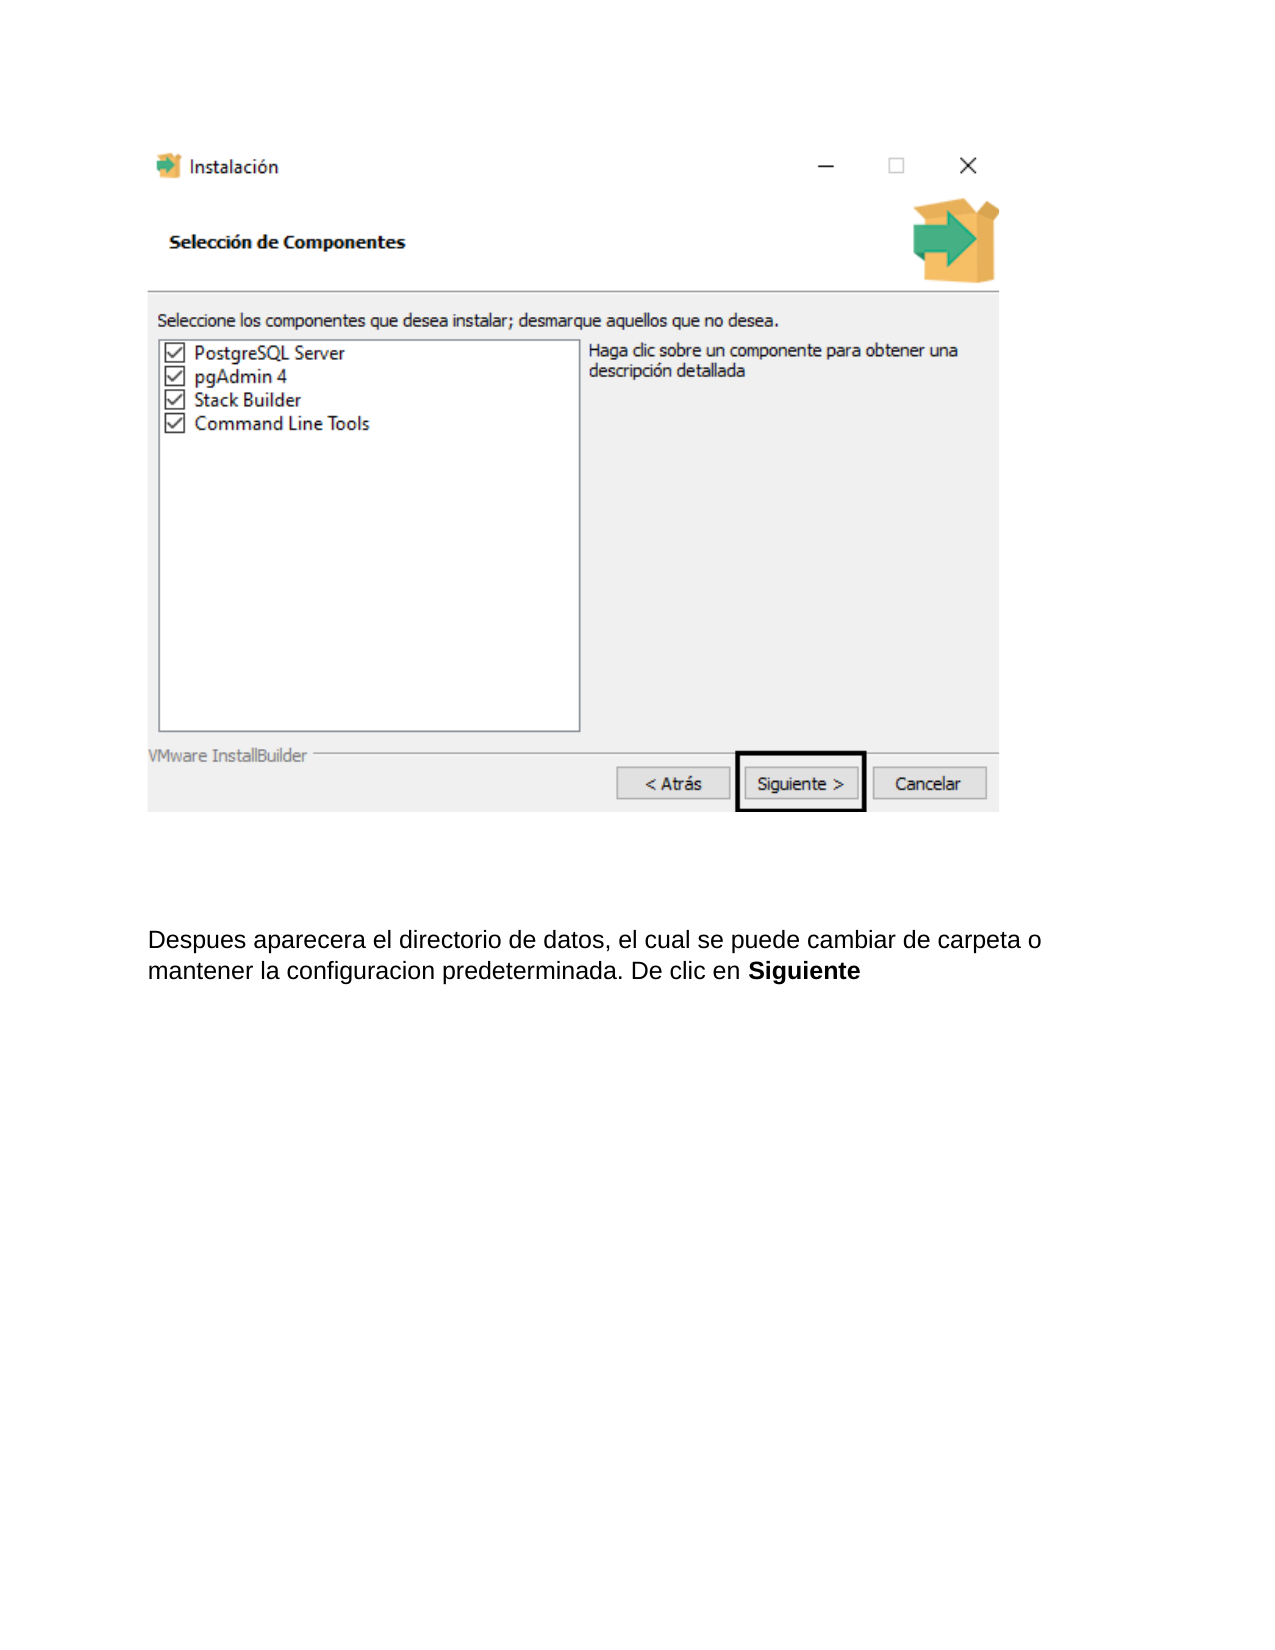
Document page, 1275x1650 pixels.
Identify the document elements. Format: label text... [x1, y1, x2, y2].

picture [147, 147, 1000, 812]
text Despues aparecera el directorio de datos, el cual se puede cambiar de carpeta o mantener la configuracion predeterminada. De clic en Siguiente [148, 925, 1127, 985]
